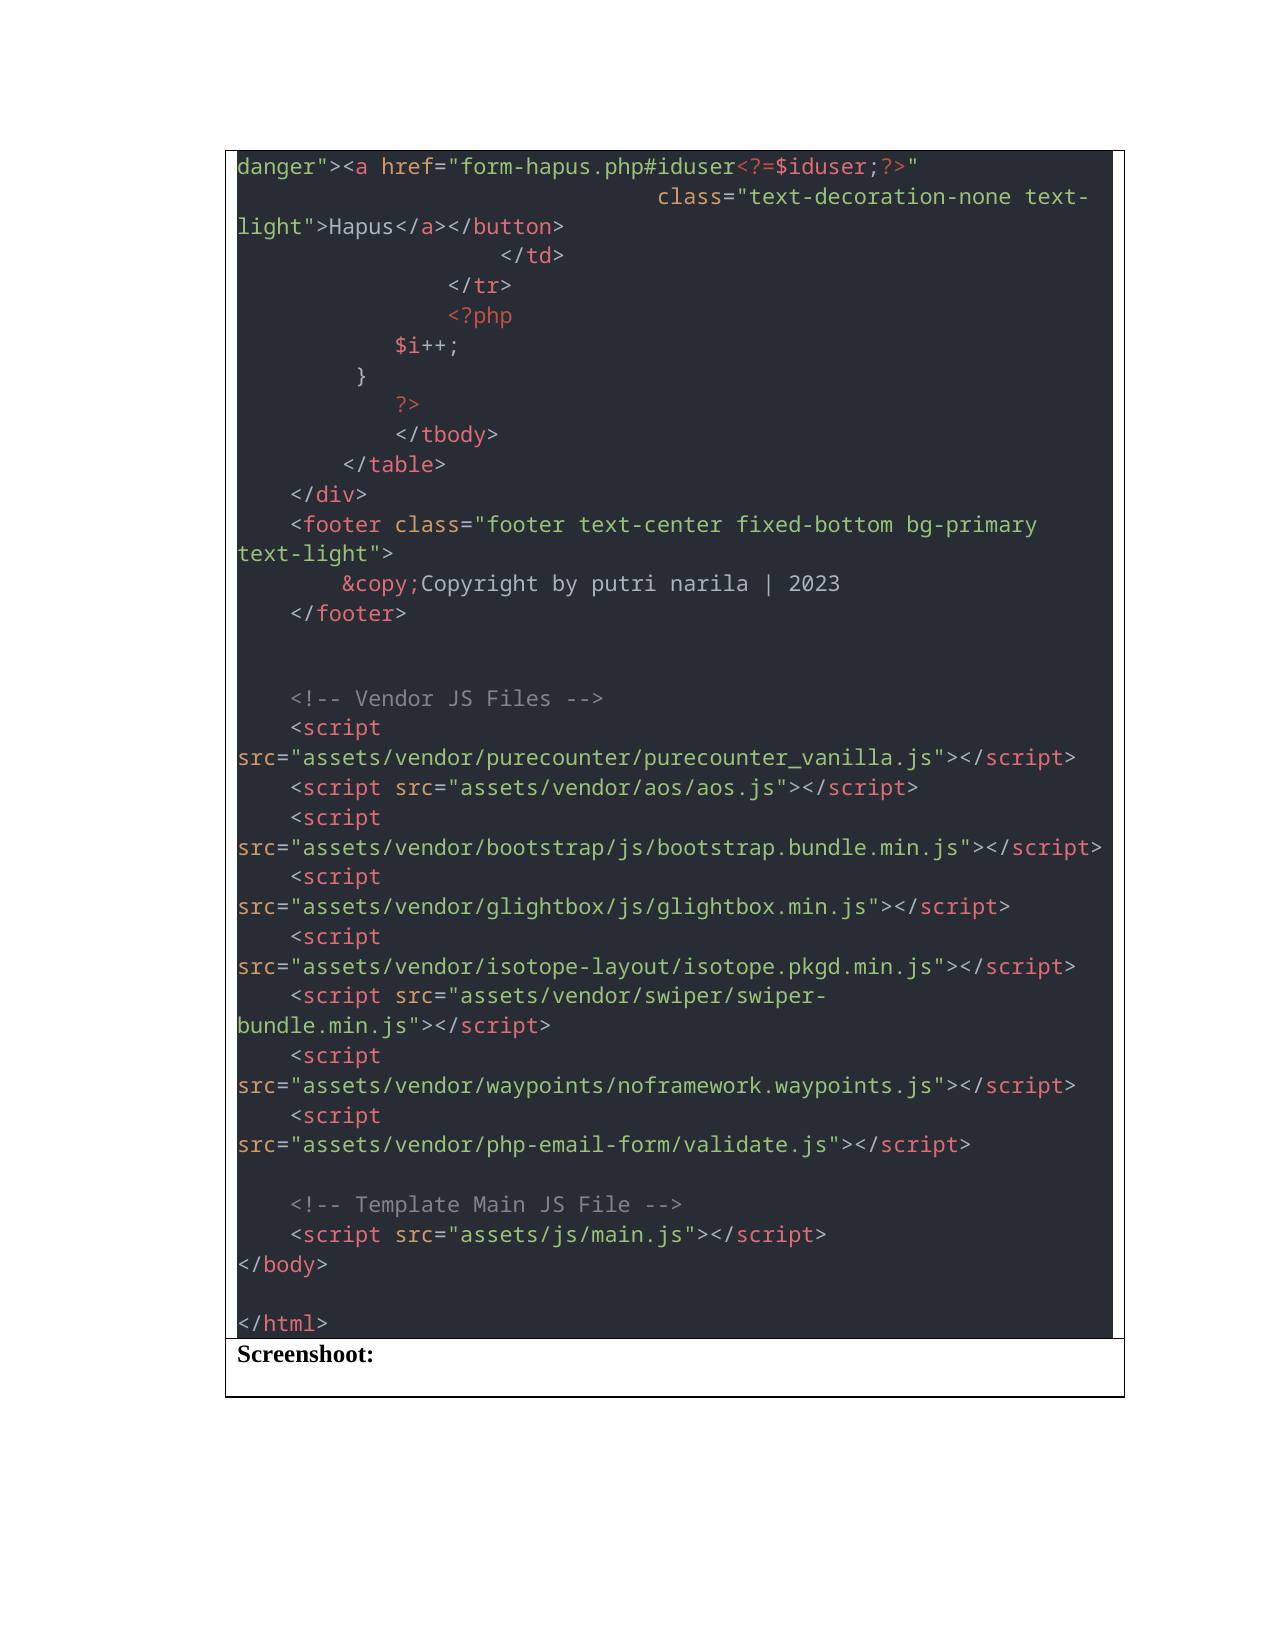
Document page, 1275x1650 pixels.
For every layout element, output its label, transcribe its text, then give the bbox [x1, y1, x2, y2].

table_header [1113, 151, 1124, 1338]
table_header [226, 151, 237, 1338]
table_cell Screenshoot: [226, 1339, 1124, 1396]
